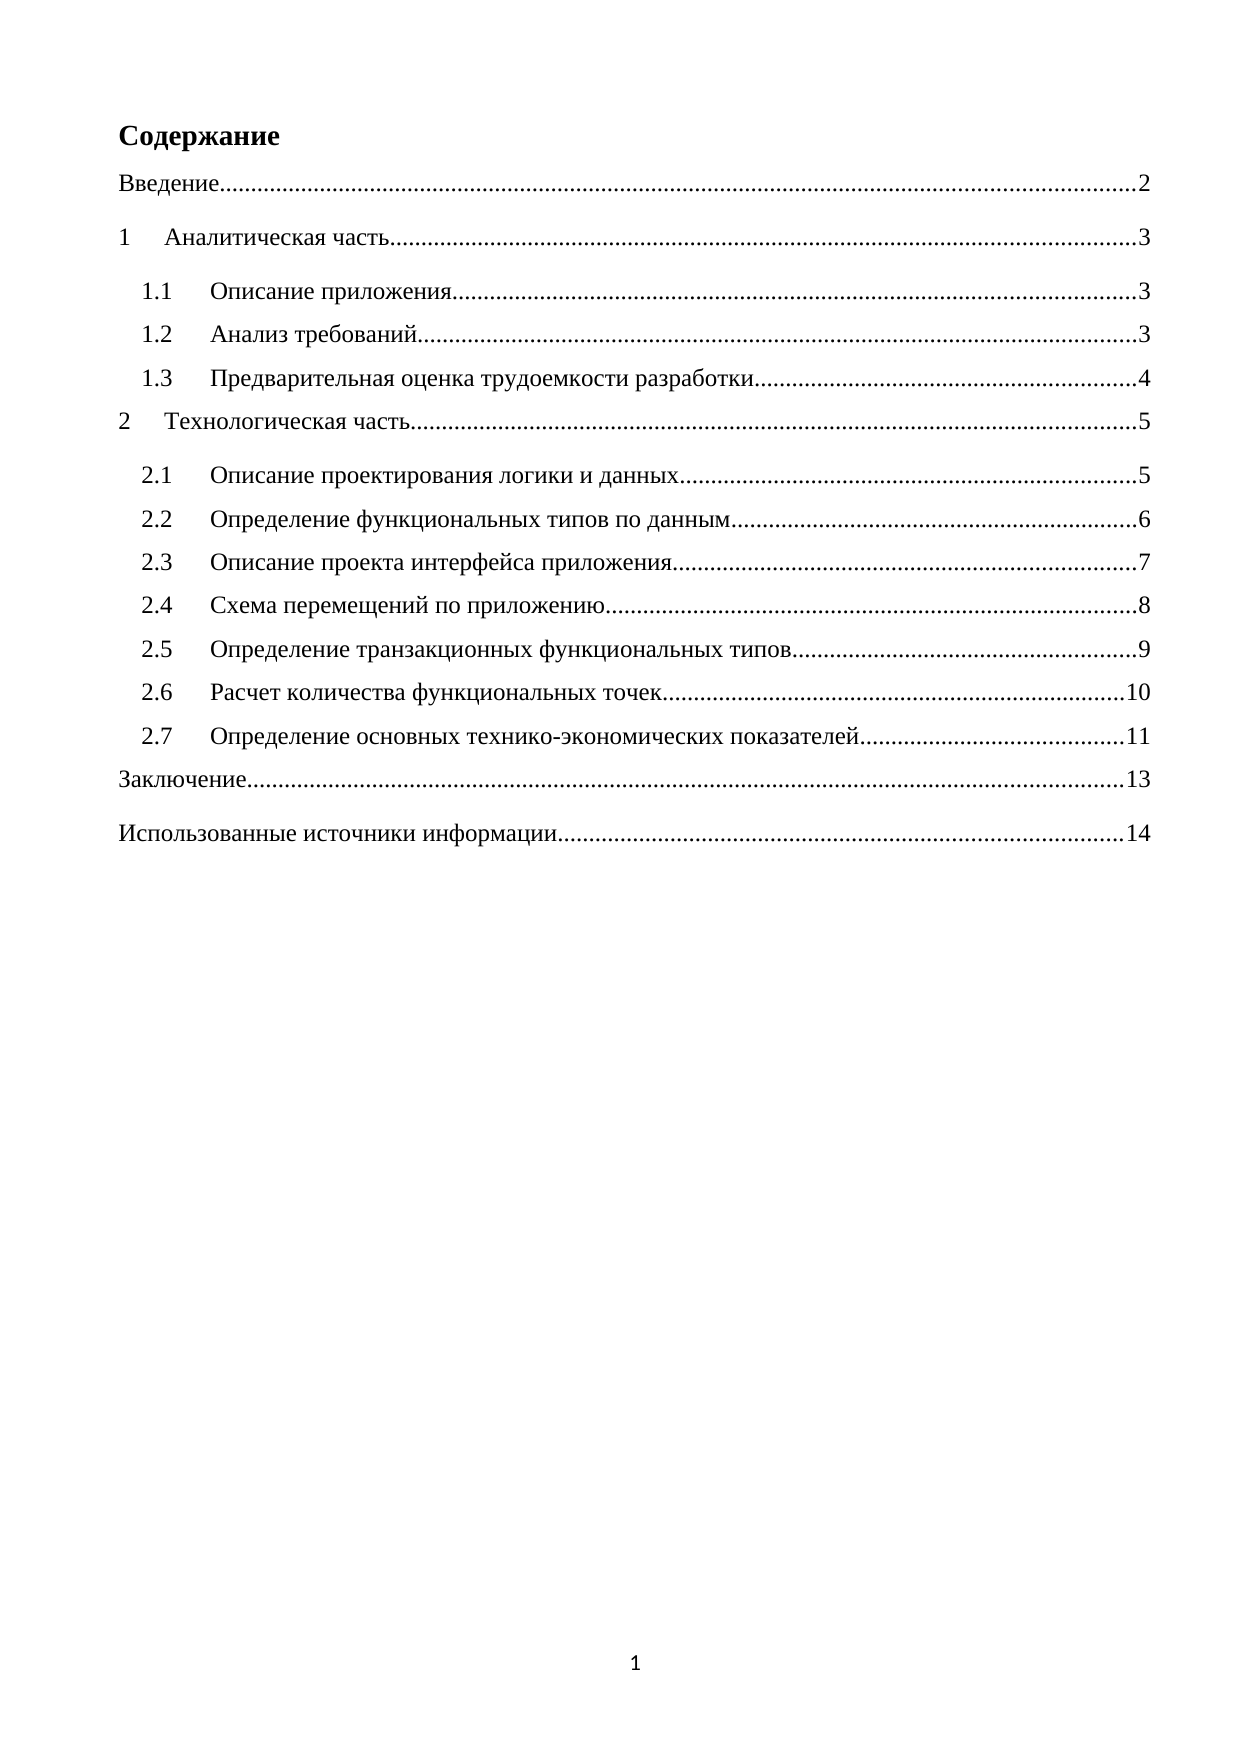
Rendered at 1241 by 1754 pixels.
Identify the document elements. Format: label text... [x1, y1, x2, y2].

text 2.7 Определение основных технико-экономических показателей 11 [141, 721, 1152, 750]
text 1.3 Предварительная оценка трудоемкости разработки 4 [141, 363, 1152, 392]
text 1.1 Описание приложения 3 [141, 276, 1152, 305]
text 1.2 Анализ требований 3 [141, 319, 1152, 348]
text Заключение 13 [118, 764, 1152, 793]
text 2.3 Описание проекта интерфейса приложения 7 [141, 547, 1152, 576]
text 2.6 Расчет количества функциональных точек 10 [141, 677, 1152, 706]
text 2.1 Описание проектирования логики и данных 5 [141, 460, 1152, 489]
text 2.4 Схема перемещений по приложению 8 [141, 591, 1152, 619]
text Содержание [118, 118, 1152, 152]
text Введение 2 [118, 168, 1152, 197]
text 1 Аналитическая часть 3 [118, 222, 1152, 251]
text 2.2 Определение функциональных типов по данным 6 [141, 504, 1152, 532]
text Использованные источники информации 14 [118, 818, 1152, 847]
text 2 Технологическая часть 5 [118, 406, 1152, 435]
text 2.5 Определение транзакционных функциональных типов 9 [141, 634, 1152, 663]
